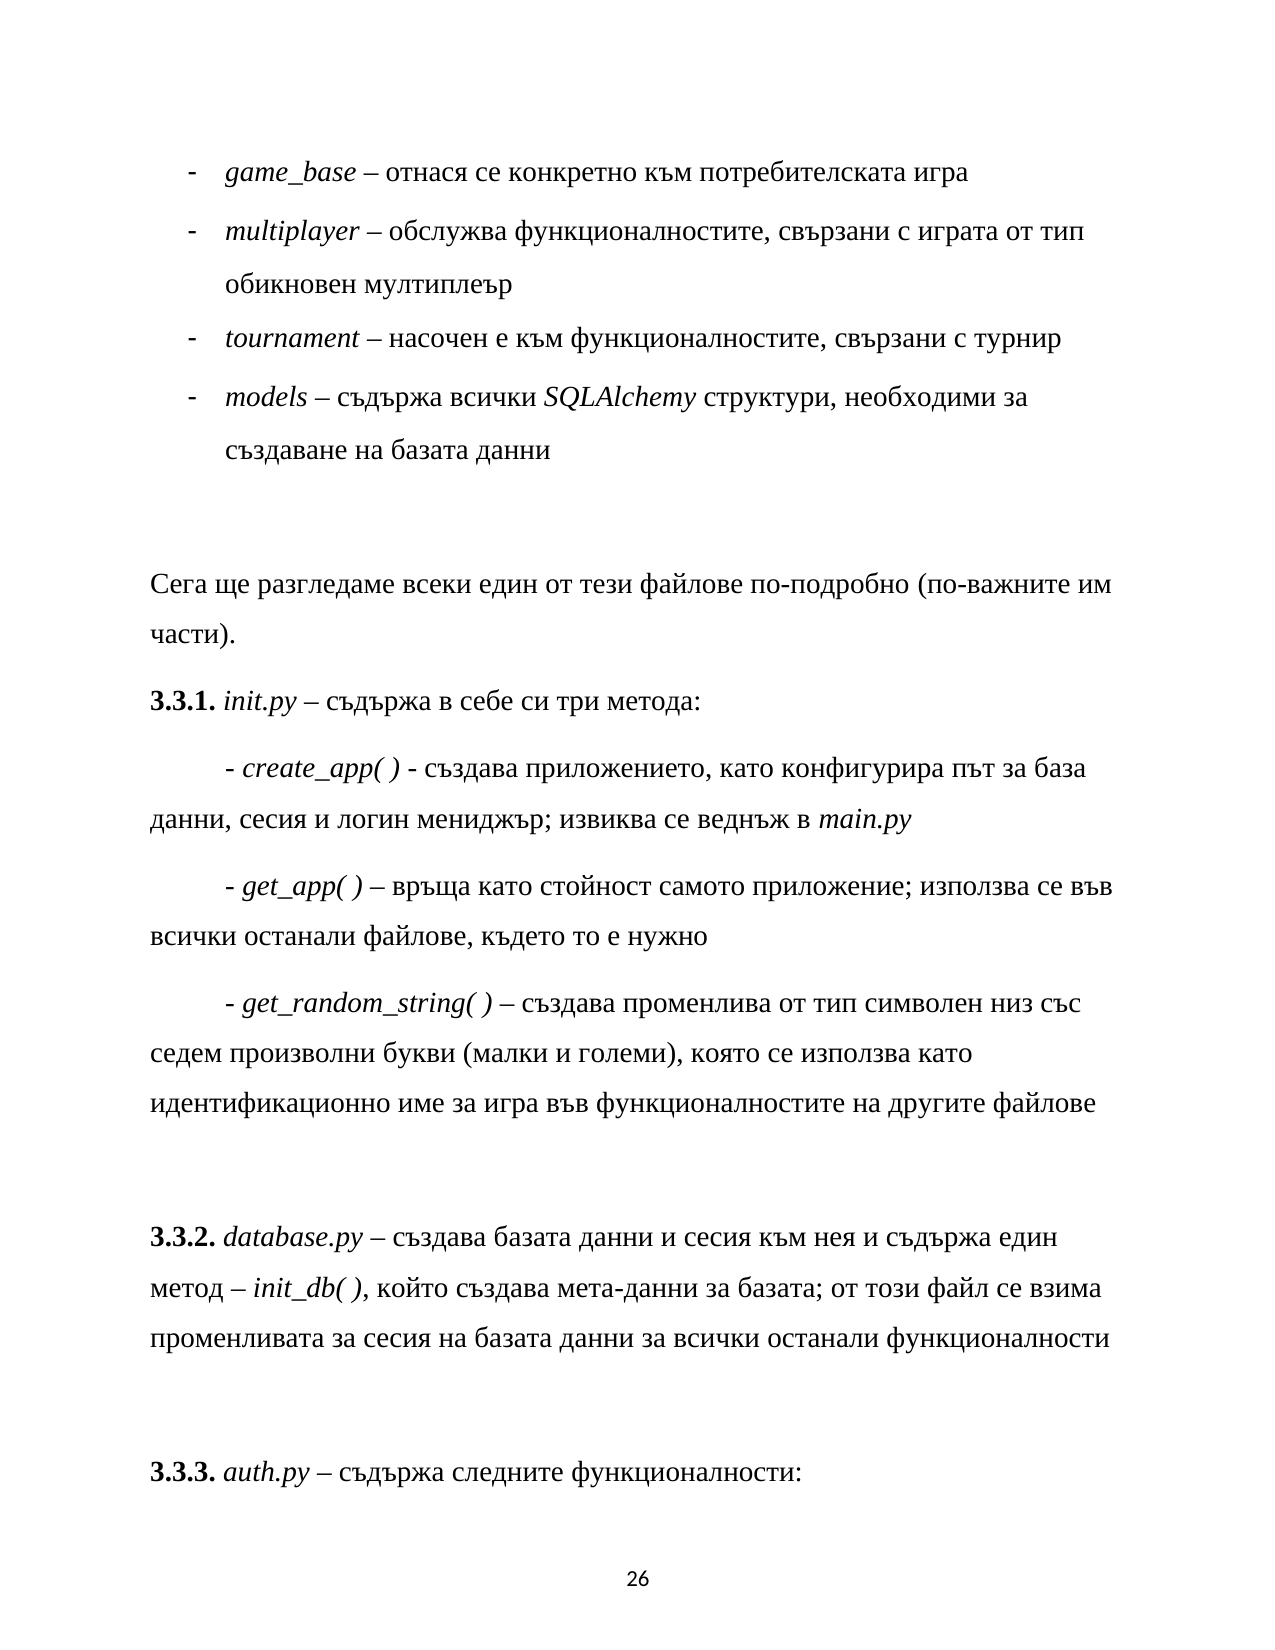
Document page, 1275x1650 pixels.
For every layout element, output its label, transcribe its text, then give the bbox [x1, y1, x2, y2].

list tournament – насочен е към функционалностите, свързани с турнир [187, 316, 1125, 356]
text 3.3.3. auth.py – съдържа следните функционалности: [150, 1454, 1125, 1488]
list models – съдържа всички SQLAlchemy структури, необходими за създаване на базата данни [187, 376, 1125, 466]
text - get_app( ) – връща като стойност самото приложение; използва се във всички останали файлове, където то е нужно [150, 868, 1125, 952]
list multiplayer – обслужва функционалностите, свързани с играта от тип обикновен мултиплеър [187, 209, 1125, 299]
text 3.3.1. init.py – съдържа в себе си три метода: [150, 683, 1125, 717]
text Сега ще разгледаме всеки един от тези файлове по-подробно (по-важните им части). [150, 566, 1125, 650]
text 3.3.2. database.py – създава базата данни и сесия към нея и съдържа един метод – init_db( ), който създава мета-данни за базата; от този файл се взима променливата за сесия на базата данни за всички останали функционалности [150, 1219, 1125, 1354]
text - get_random_string( ) – създава променлива от тип символен низ със седем произволни букви (малки и големи), която се използва като идентификационно име за игра във функционалностите на другите файлове [150, 985, 1125, 1119]
text - create_app( ) - създава приложението, като конфигурира път за база данни, сесия и логин мениджър; извиква се веднъж в main.py [150, 750, 1125, 834]
list game_base – отнася се конкретно към потребителската игра [187, 150, 1125, 190]
